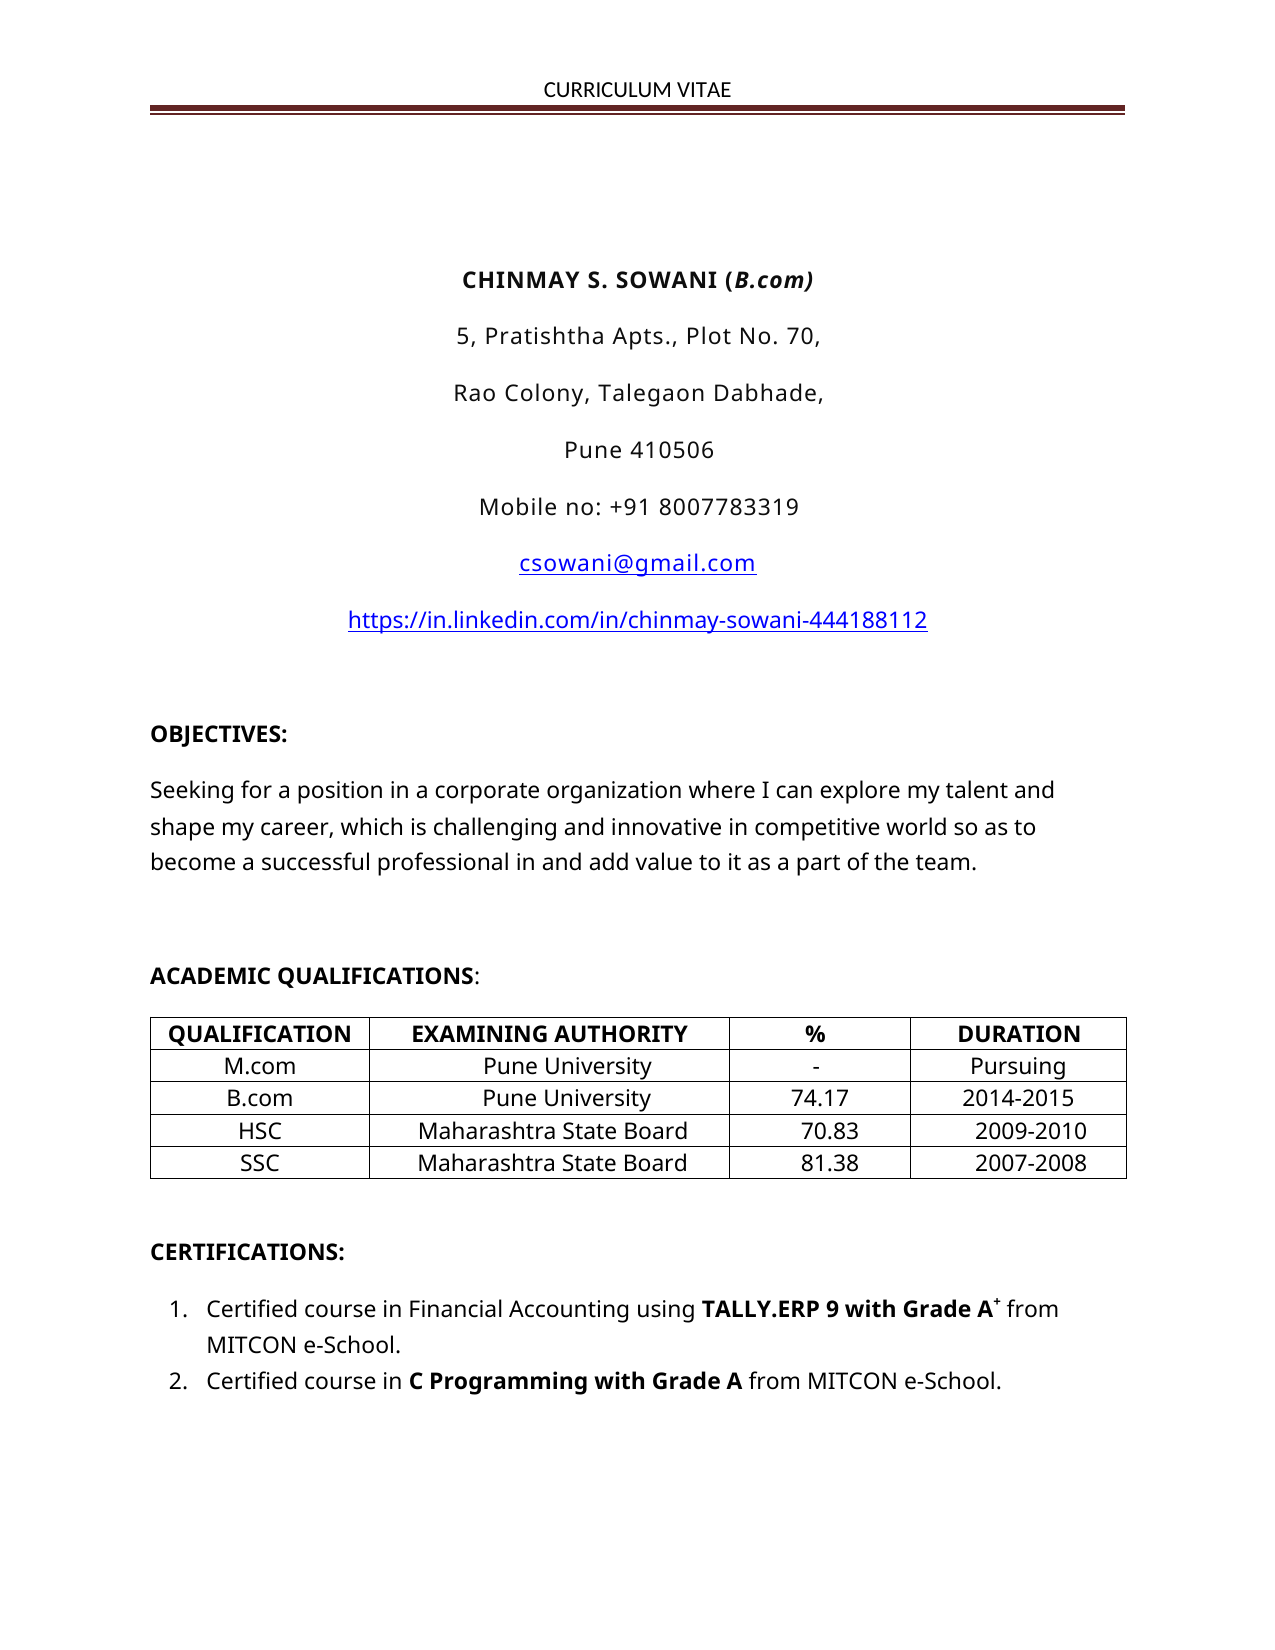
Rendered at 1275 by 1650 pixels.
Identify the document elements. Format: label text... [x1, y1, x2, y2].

table_cell 70.83 [730, 1115, 910, 1146]
table_cell Pune University [370, 1050, 729, 1081]
table_cell SSC [151, 1147, 369, 1178]
text Rao Colony, Talegaon Dabhade, [150, 377, 1125, 408]
table_header % [730, 1018, 910, 1049]
table_cell Pune University [370, 1082, 729, 1113]
table_header EXAMINING AUTHORITY [370, 1018, 729, 1049]
text CERTIFICATIONS: [150, 1236, 1125, 1267]
table_cell Pursuing [911, 1050, 1126, 1081]
text 5, Pratishtha Apts., Plot No. 70, [150, 320, 1125, 352]
table_cell 2007-2008 [911, 1147, 1126, 1178]
text Seeking for a position in a corporate organization where I can explore my talent and shape my career, which is challenging and innovative in competitive world so as to become a successful professional in and add value to it as a part of the team. [150, 774, 1125, 878]
table_cell Maharashtra State Board [370, 1147, 729, 1178]
table_cell 2014-2015 [911, 1082, 1126, 1113]
table_cell Maharashtra State Board [370, 1115, 729, 1146]
text https://in.linkedin.com/in/chinmay-sowani-444188112 [150, 604, 1125, 635]
table_cell B.com [151, 1082, 369, 1113]
table_cell M.com [151, 1050, 369, 1081]
table_cell 74.17 [730, 1082, 910, 1113]
table_cell 81.38 [730, 1147, 910, 1178]
text Mobile no: +91 8007783319 [150, 491, 1125, 522]
table_cell 2009-2010 [911, 1115, 1126, 1146]
text csowani@gmail.com [150, 547, 1125, 579]
table_header DURATION [911, 1018, 1126, 1049]
list Certified course in C Programming with Grade A from MITCON e-School. [169, 1364, 1125, 1396]
text CHINMAY S. SOWANI (B.com) [150, 263, 1125, 295]
text OBJECTIVES: [150, 718, 1125, 749]
table_cell HSC [151, 1115, 369, 1146]
list Certified course in Financial Accounting using TALLY.ERP 9 with Grade A+ from MITCON e-School. [169, 1293, 1125, 1360]
table_cell - [730, 1050, 910, 1081]
table_header QUALIFICATION [151, 1018, 369, 1049]
text ACADEMIC QUALIFICATIONS: [150, 960, 1125, 991]
text Pune 410506 [150, 434, 1125, 465]
